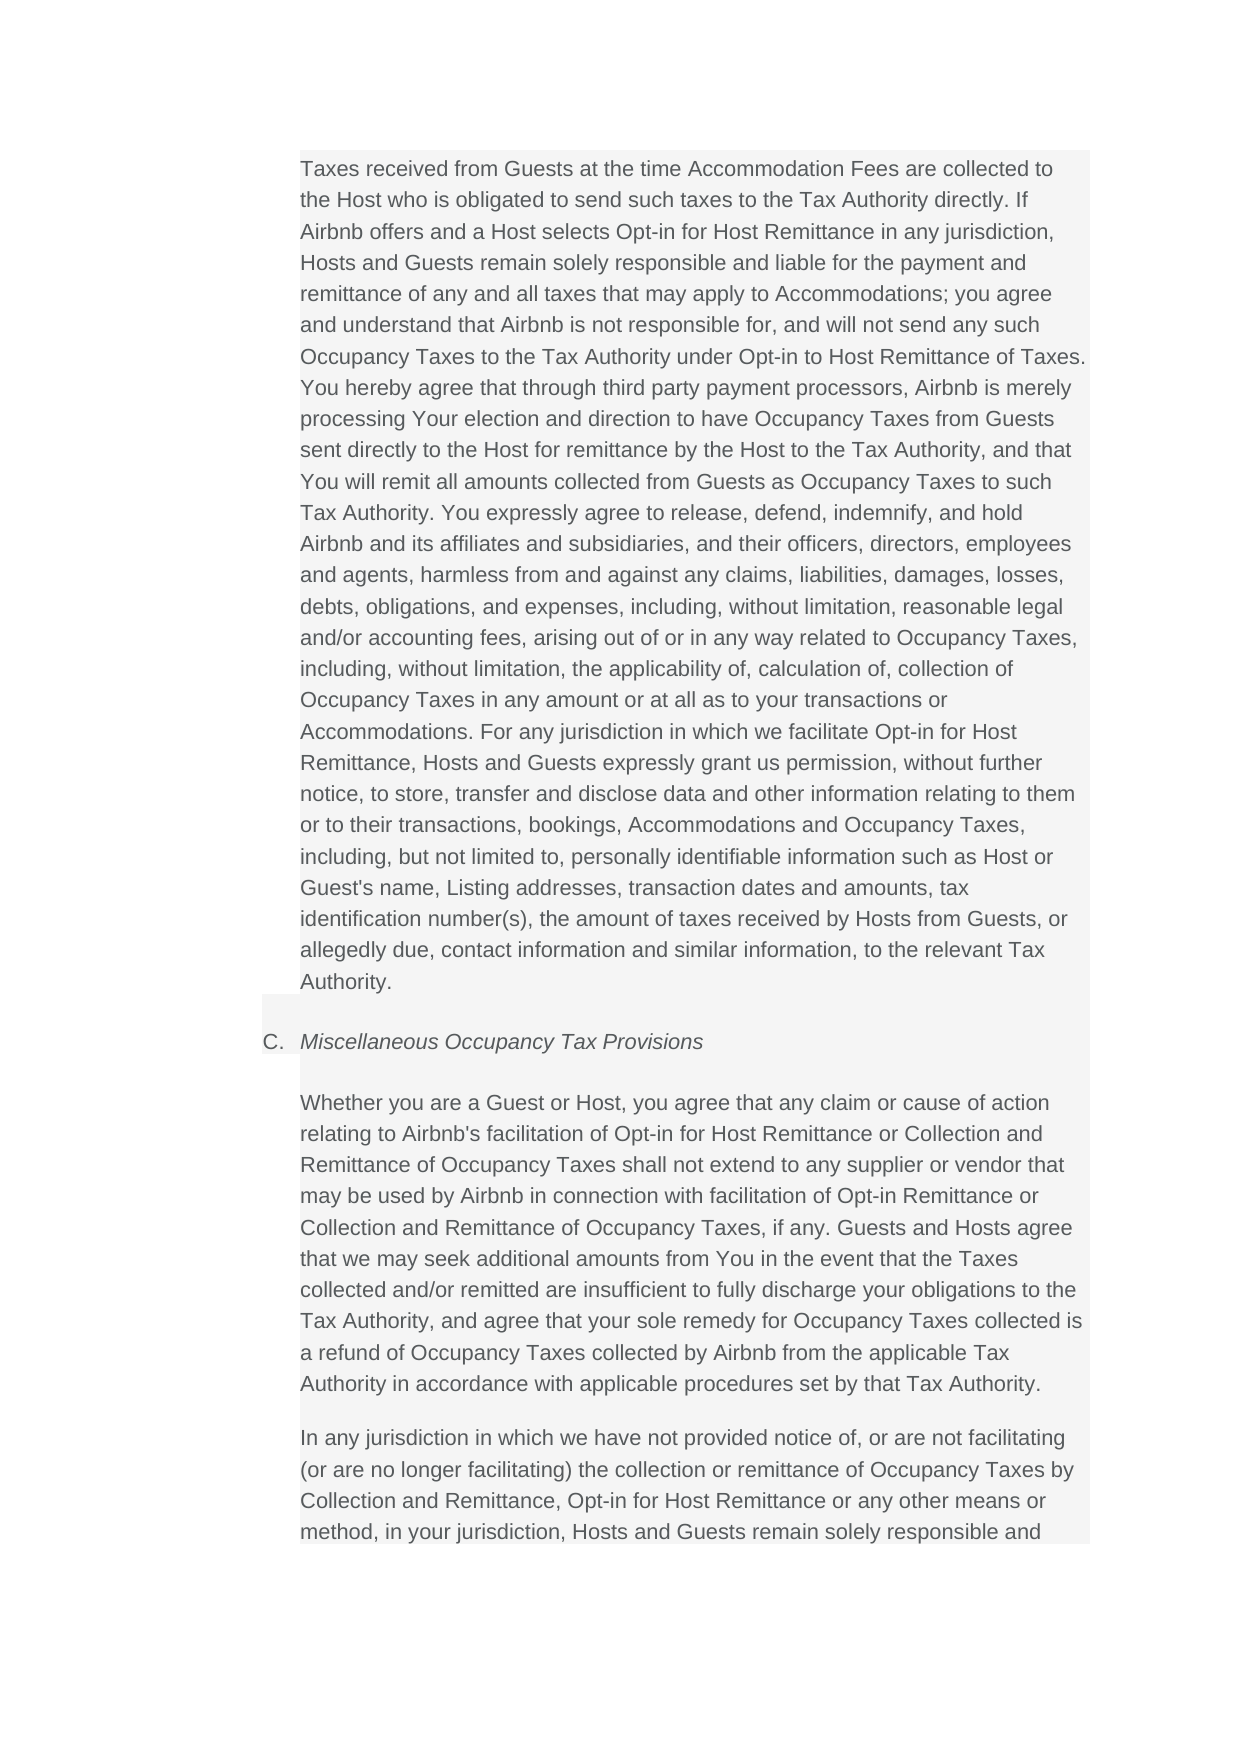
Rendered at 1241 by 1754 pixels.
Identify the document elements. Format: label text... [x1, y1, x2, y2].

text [300, 150, 1090, 994]
text Whether you are a Guest or Host, you agree that any claim or cause of action relating to Airbnb's facilitation of Opt-in for Host Remittance or Collection and Remittance of Occupancy Taxes shall not extend to any supplier or vendor that may be used by Airbnb in connection with facilitation of Opt-in Remittance or Collection and Remittance of Occupancy Taxes, if any. Guests and Hosts agree that we may seek additional amounts from You in the event that the Taxes collected and/or remitted are insufficient to fully discharge your obligations to the Tax Authority, and agree that your sole remedy for Occupancy Taxes collected is a refund of Occupancy Taxes collected by Airbnb from the applicable Tax Authority in accordance with applicable procedures set by that Tax Authority. [300, 1083, 1090, 1396]
list Miscellaneous Occupancy Tax Provisions [262, 1023, 1090, 1054]
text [300, 1419, 1090, 1544]
